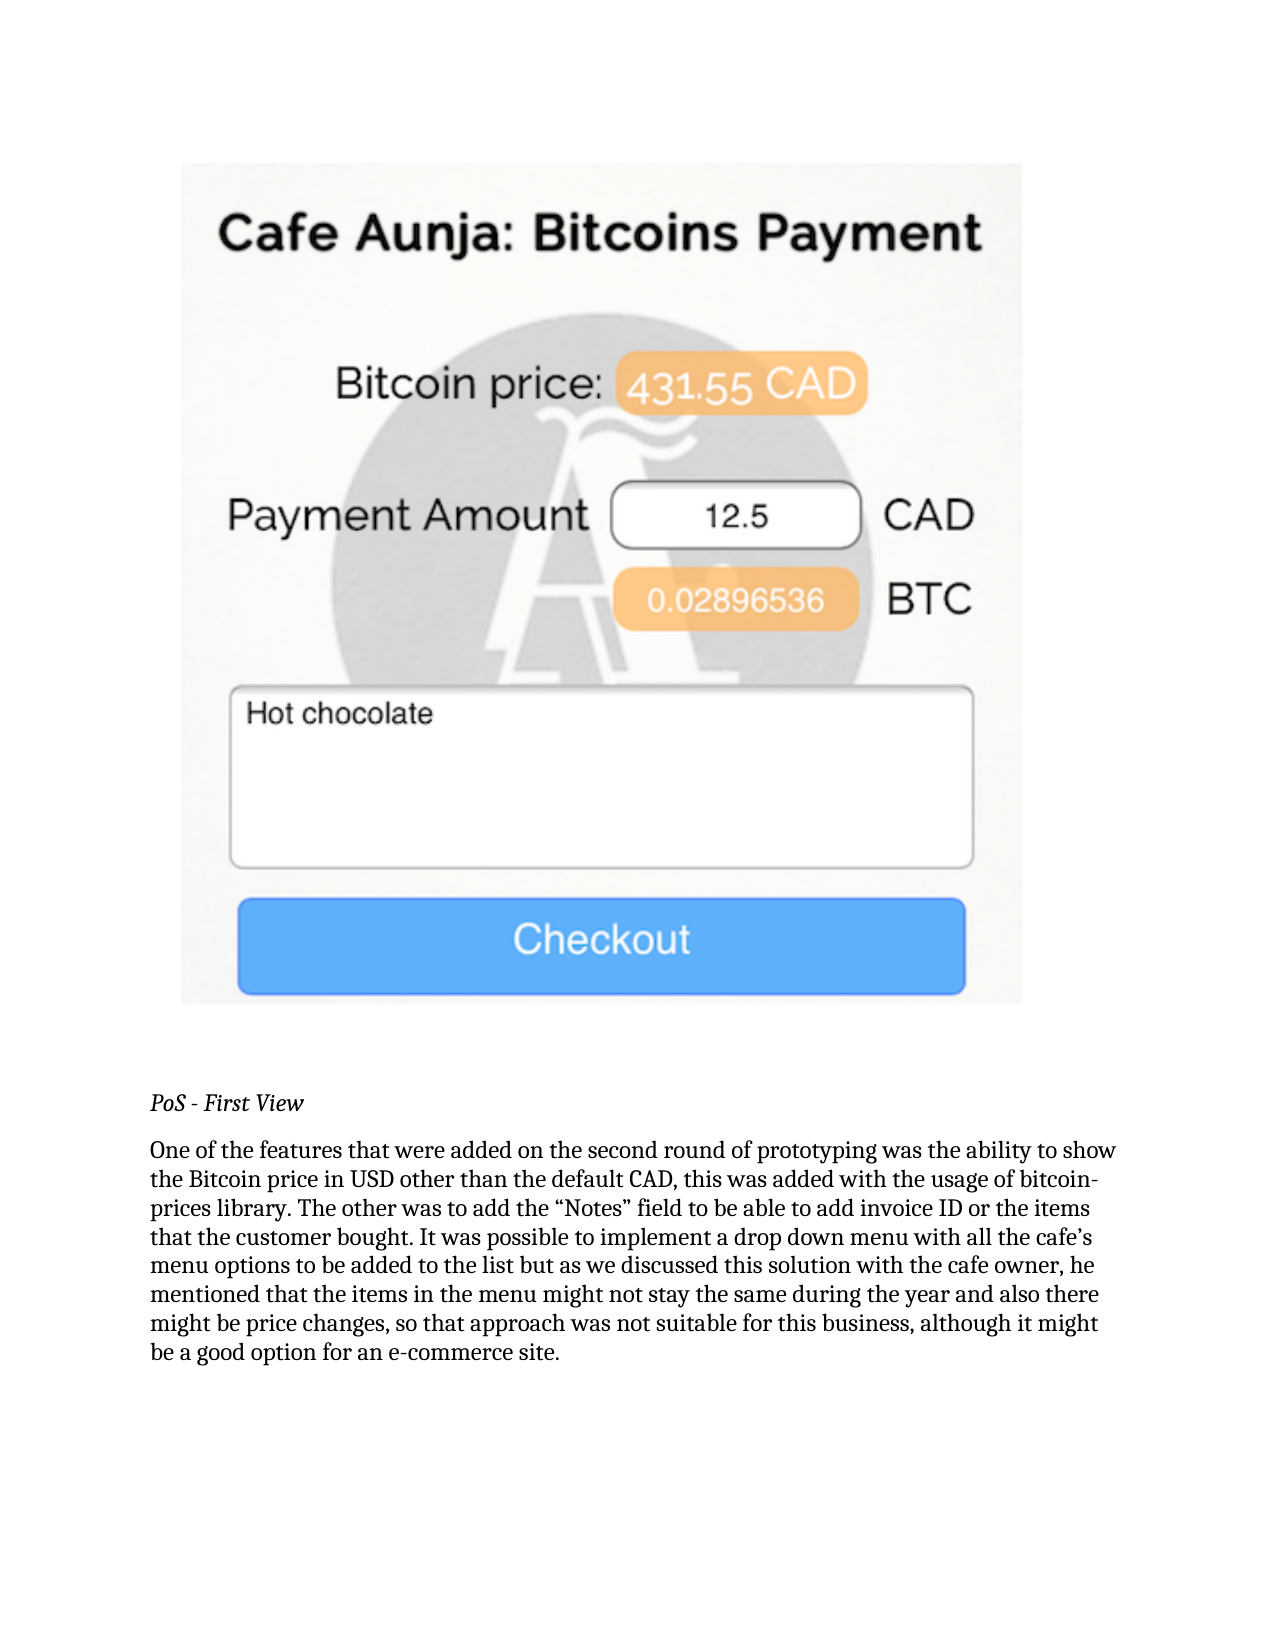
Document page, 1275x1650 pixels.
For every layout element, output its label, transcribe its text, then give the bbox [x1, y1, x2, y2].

text PoS - First View [150, 1089, 1125, 1117]
text One of the features that were added on the second round of prototyping was the ability to show the Bitcoin price in USD other than the default CAD, this was added with the usage of bitcoin-prices library. The other was to add the “Notes” field to be able to add invoice ID or the items that the customer bought. It was possible to implement a drop down menu with all the cafe’s menu options to be added to the list but as we discussed this solution with the cafe owner, he mentioned that the items in the menu might not stay the same during the year and also there might be price changes, so that approach was not suitable for this business, although it might be a good option for an e-commerce site. [150, 1136, 1125, 1366]
picture [168, 150, 1044, 1068]
